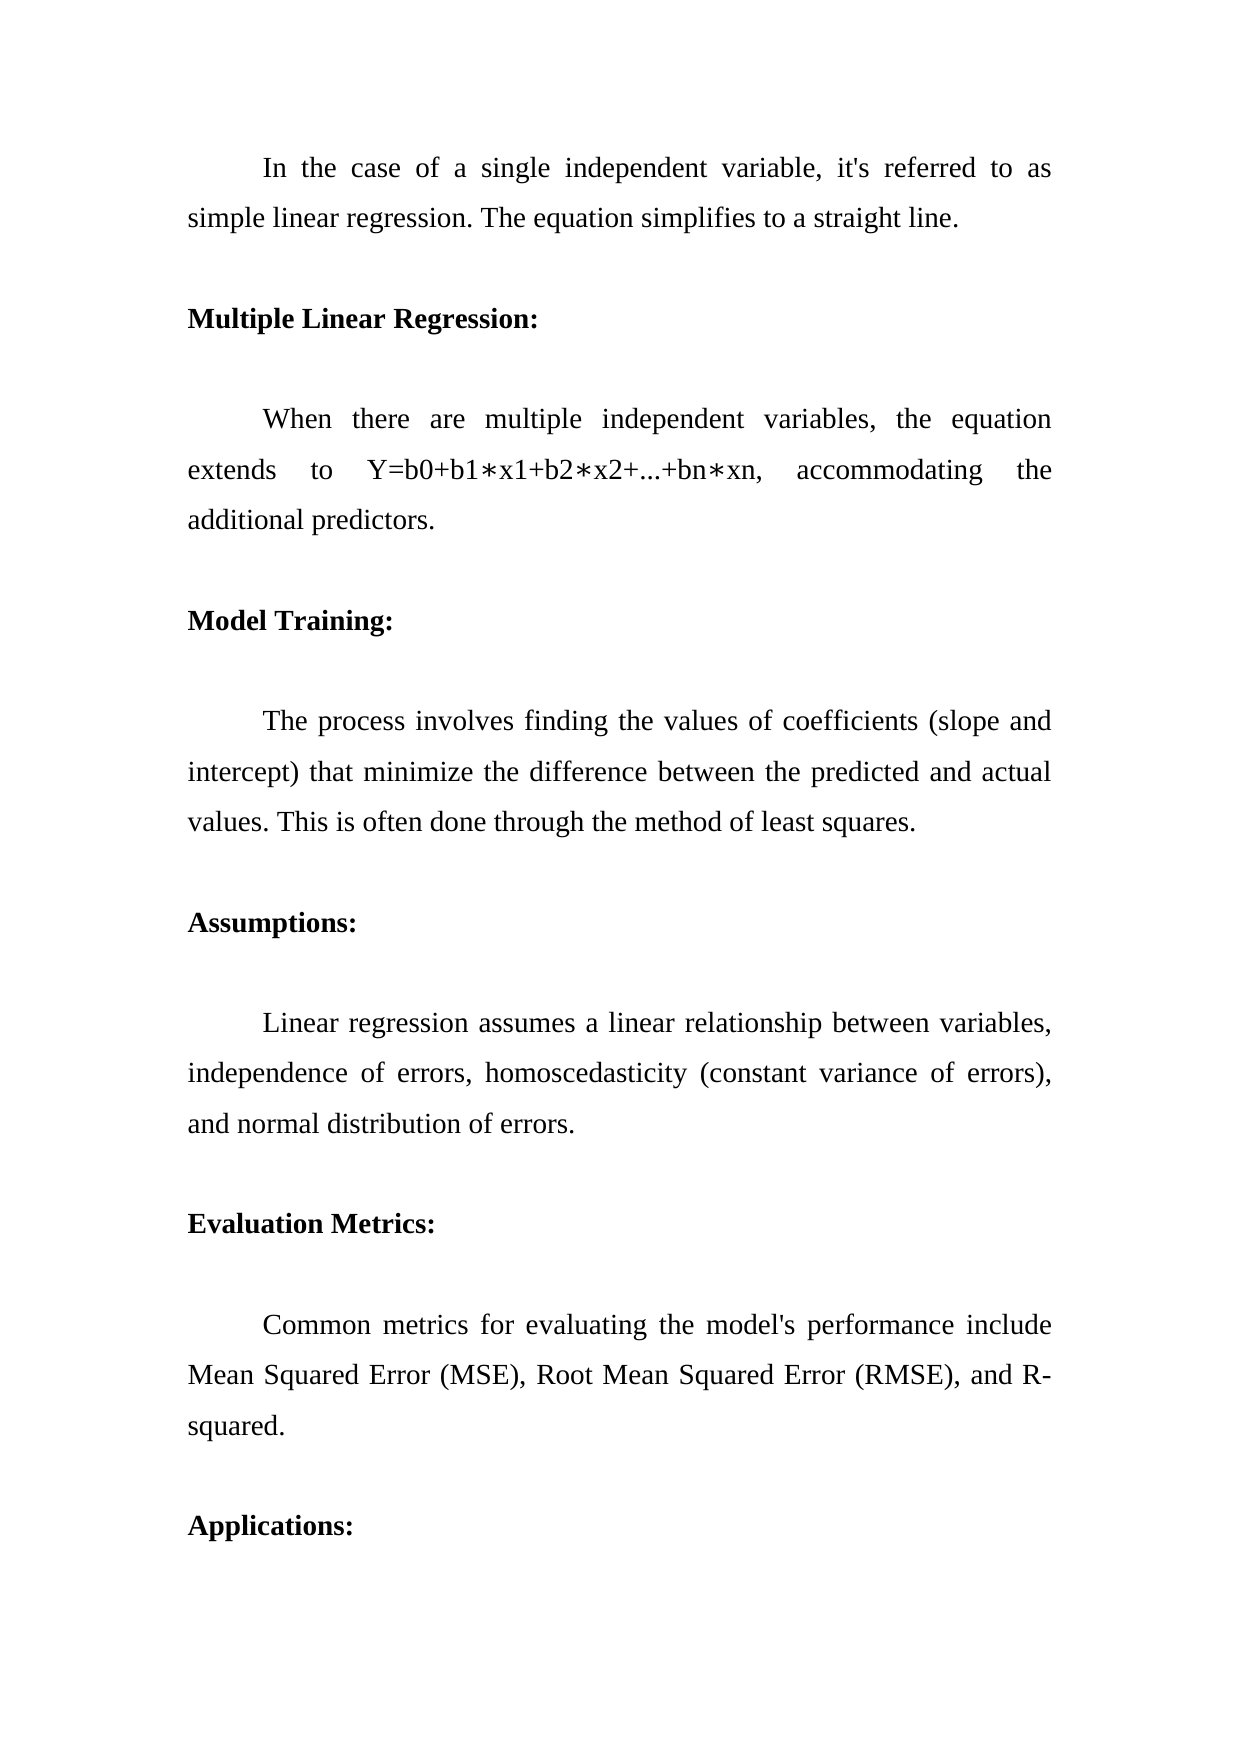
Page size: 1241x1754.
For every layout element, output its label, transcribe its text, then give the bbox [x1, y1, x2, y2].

list Common metrics for evaluating the model's performance include Mean Squared Error (MSE), Root Mean Squared Error (RMSE), and R-squared. [187, 1307, 1053, 1441]
list Applications: [187, 1508, 1053, 1542]
list When there are multiple independent variables, the equation extends to Y=b0+b1∗x1+b2∗x2+...+bn∗xn, accommodating the additional predictors. [187, 402, 1053, 536]
list Linear regression assumes a linear relationship between variables, independence of errors, homoscedasticity (constant variance of errors), and normal distribution of errors. [187, 1005, 1053, 1139]
list Multiple Linear Regression: [187, 301, 1053, 334]
list The process involves finding the values of coefficients (slope and intercept) that minimize the difference between the predicted and actual values. This is often done through the method of least squares. [187, 703, 1053, 838]
list Evaluation Metrics: [187, 1207, 1053, 1240]
list Assumptions: [187, 905, 1053, 938]
list Model Training: [187, 603, 1053, 636]
list In the case of a single independent variable, it's referred to as simple linear regression. The equation simplifies to a straight line. [187, 150, 1053, 234]
